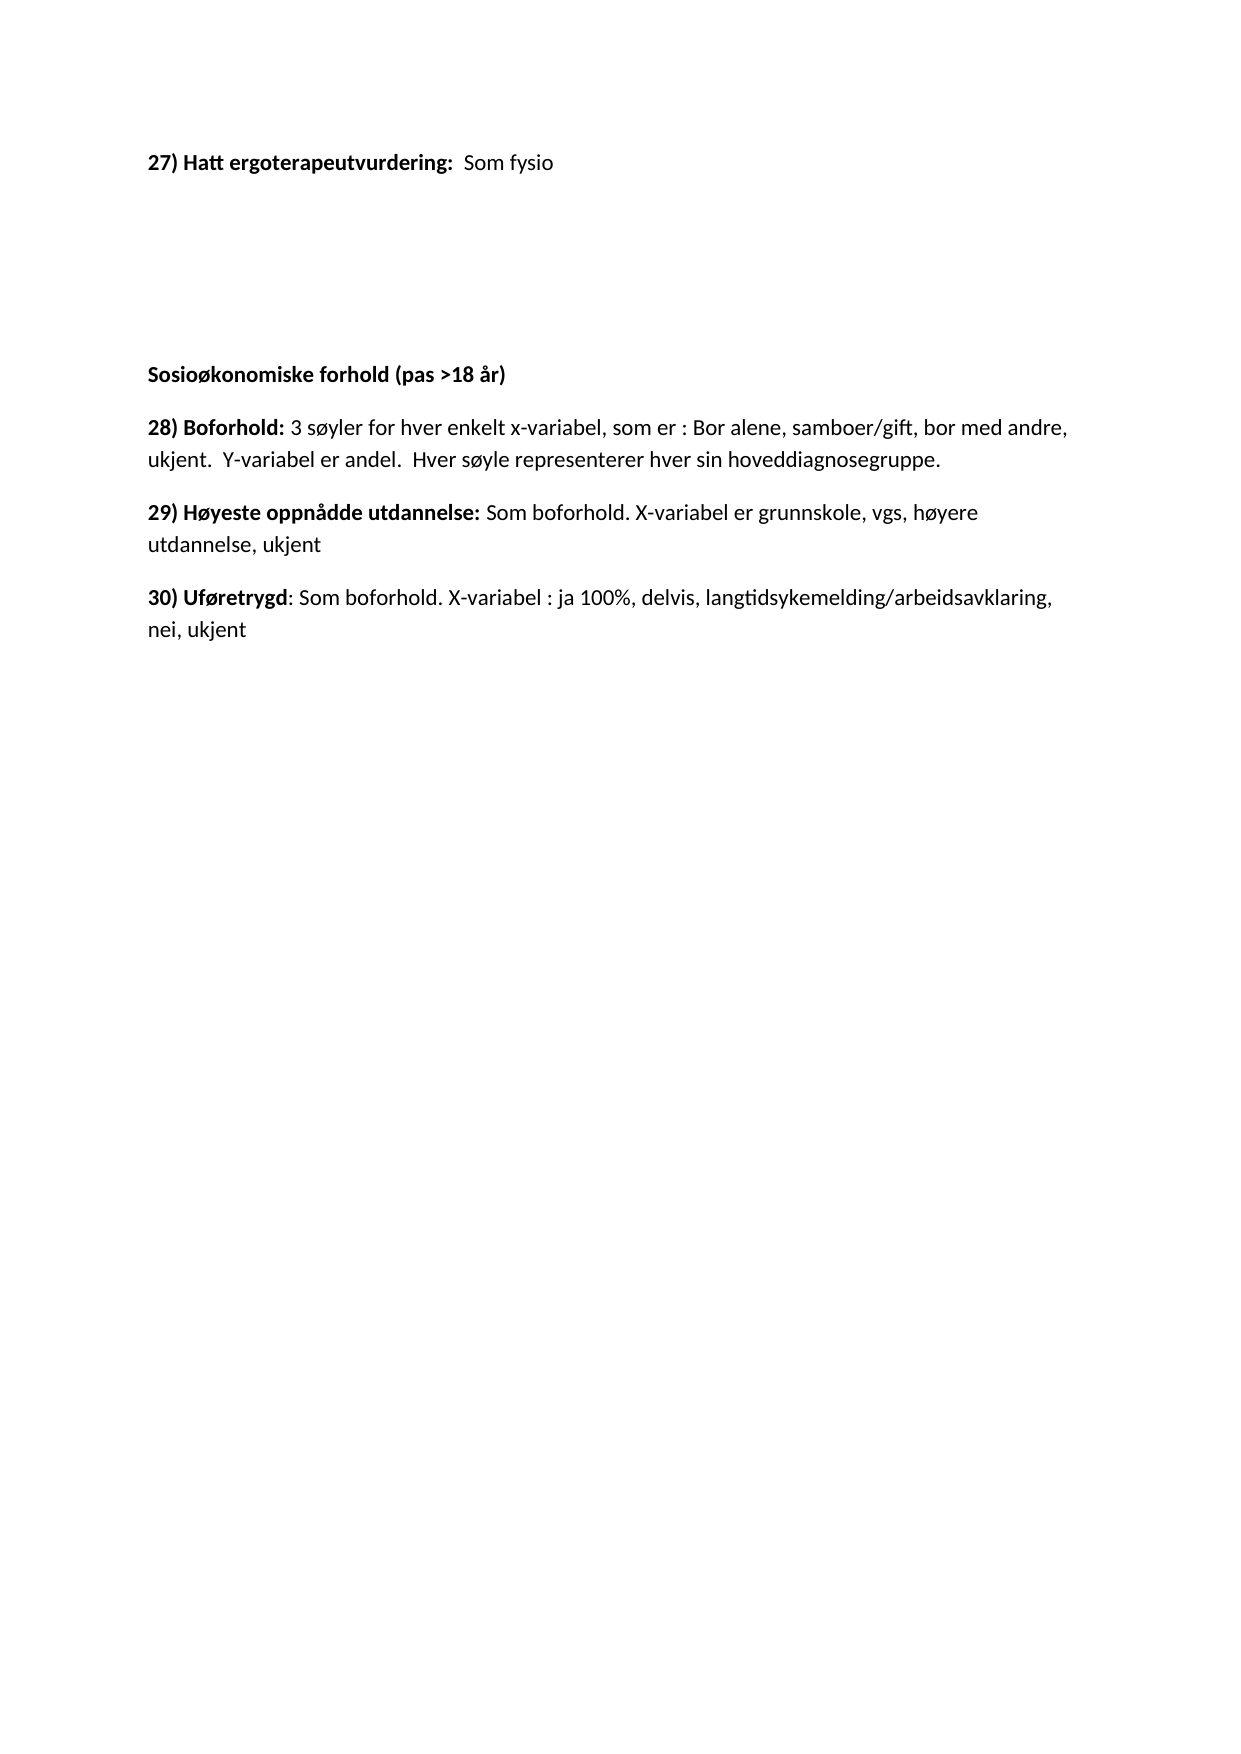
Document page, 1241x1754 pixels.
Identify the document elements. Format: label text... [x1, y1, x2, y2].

text 29) Høyeste oppnådde utdannelse: Som boforhold. X-variabel er grunnskole, vgs, høyere utdannelse, ukjent [148, 498, 1093, 558]
text Sosioøkonomiske forhold (pas >18 år) [148, 360, 1093, 388]
text 30) Uføretrygd: Som boforhold. X-variabel : ja 100%, delvis, langtidsykemelding/arbeidsavklaring, nei, ukjent [148, 583, 1093, 643]
text 28) Boforhold: 3 søyler for hver enkelt x-variabel, som er : Bor alene, samboer/gift, bor med andre, ukjent. Y-variabel er andel. Hver søyle representerer hver sin hoveddiagnosegruppe. [148, 413, 1093, 473]
text 27) Hatt ergoterapeutvurdering: Som fysio [148, 148, 1093, 176]
